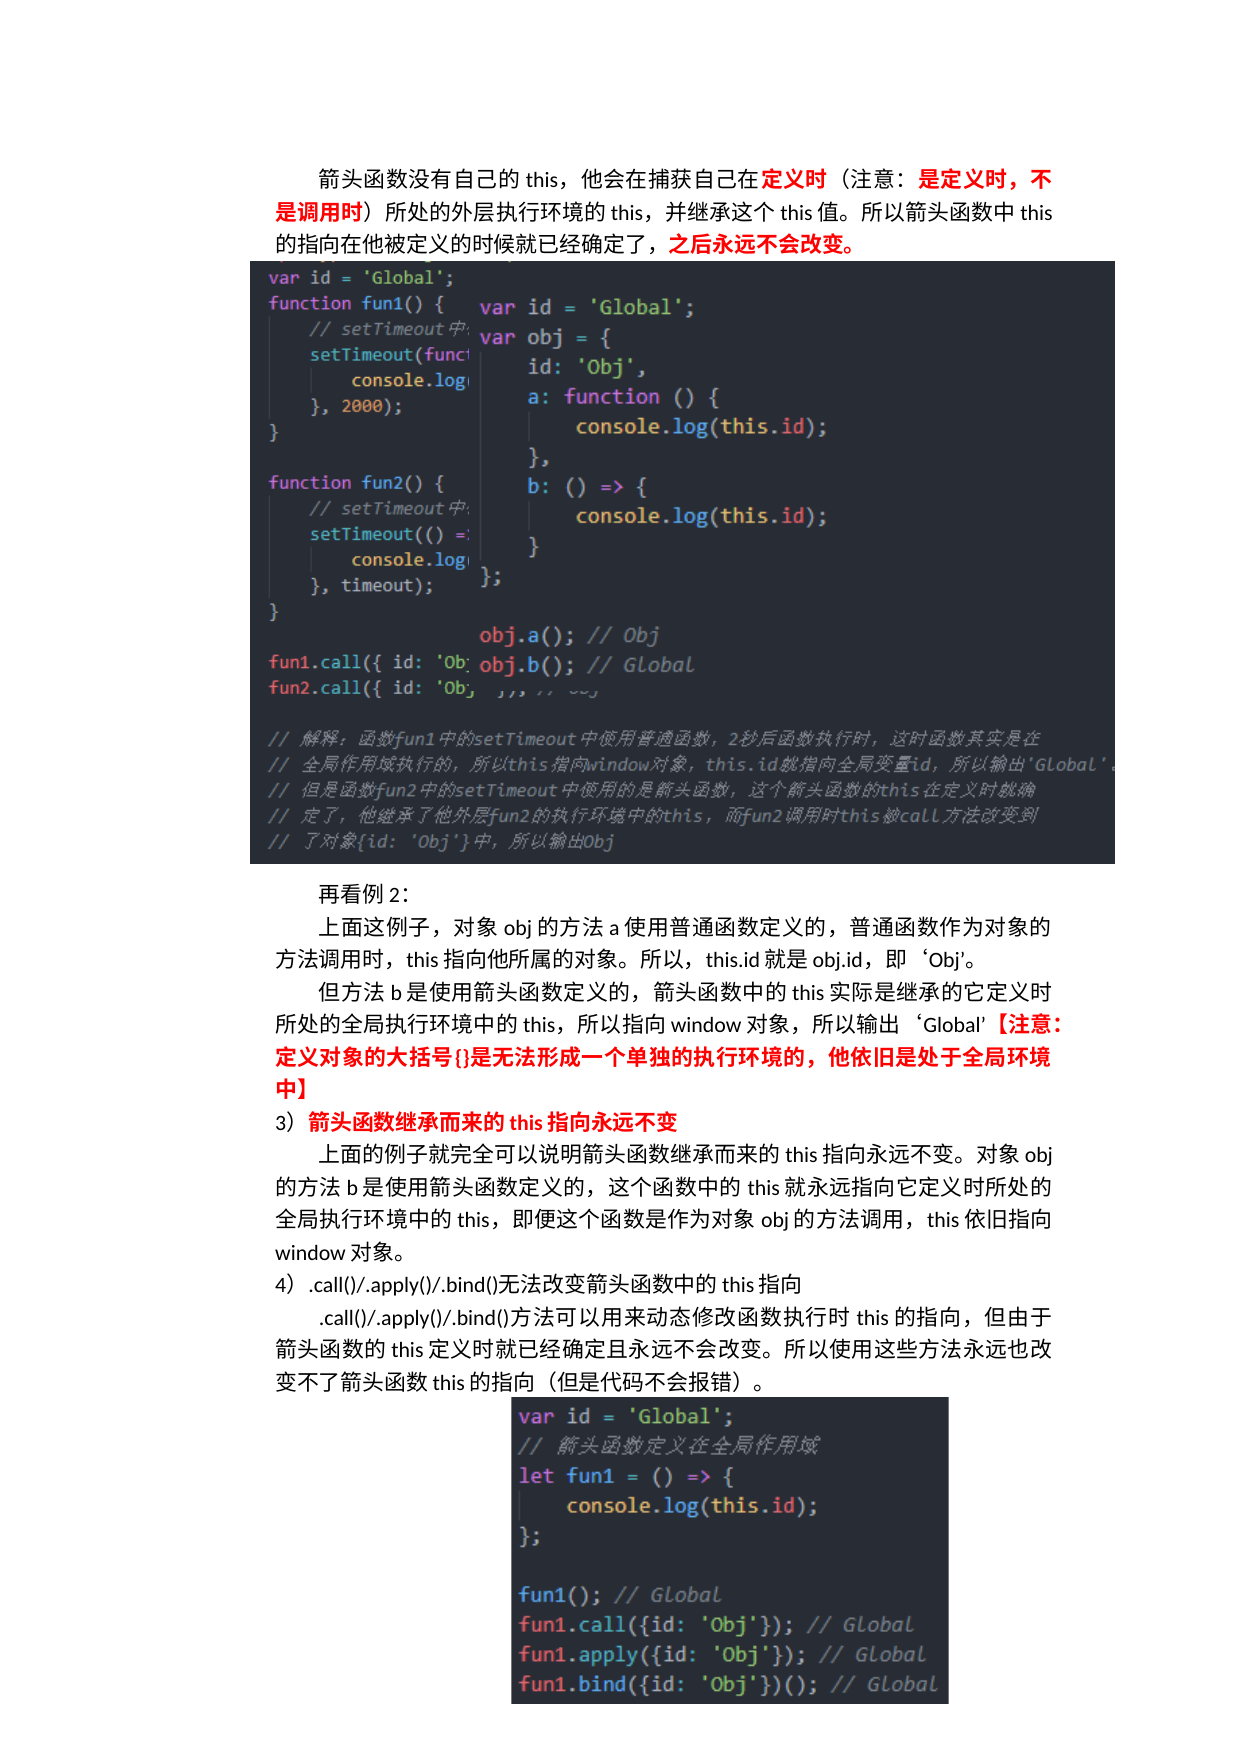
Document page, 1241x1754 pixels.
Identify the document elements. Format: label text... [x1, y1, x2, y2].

picture [511, 1397, 949, 1704]
list 箭头函数继承而来的this指向永远不变 [231, 1104, 1053, 1137]
list .call()/.apply()/.bind()方法可以用来动态修改函数执行时this的指向，但由于箭头函数的this定义时就已经确定且永远不会改变。所以使用这些方法永远也改变不了箭头函数this的指向（但是代码不会报错）。 [275, 1299, 1053, 1397]
list .call()/.apply()/.bind()无法改变箭头函数中的this指向 [231, 1267, 1053, 1299]
list 上面的例子就完全可以说明箭头函数继承而来的this指向永远不变。对象obj的方法b是使用箭头函数定义的，这个函数中的this就永远指向它定义时所处的全局执行环境中的this，即便这个函数是作为对象obj的方法调用，this依旧指向window对象。 [275, 1137, 1053, 1267]
list 但方法b是使用箭头函数定义的，箭头函数中的this实际是继承的它定义时所处的全局执行环境中的this，所以指向window对象，所以输出‘Global’【注意：定义对象的大括号{}是无法形成一个单独的执行环境的，他依旧是处于全局环境中】 [275, 974, 1053, 1104]
list 上面这例子，对象obj的方法a使用普通函数定义的，普通函数作为对象的方法调用时，this指向他所属的对象。所以，this.id就是obj.id，即‘Obj’。 [275, 909, 1053, 974]
picture [250, 261, 1115, 864]
list 再看例2： [275, 864, 1053, 909]
list 箭头函数没有自己的this，他会在捕获自己在定义时（注意：是定义时，不是调用时）所处的外层执行环境的this，并继承这个this值。所以箭头函数中this的指向在他被定义的时候就已经确定了，之后永远不会改变。 [275, 162, 1053, 259]
